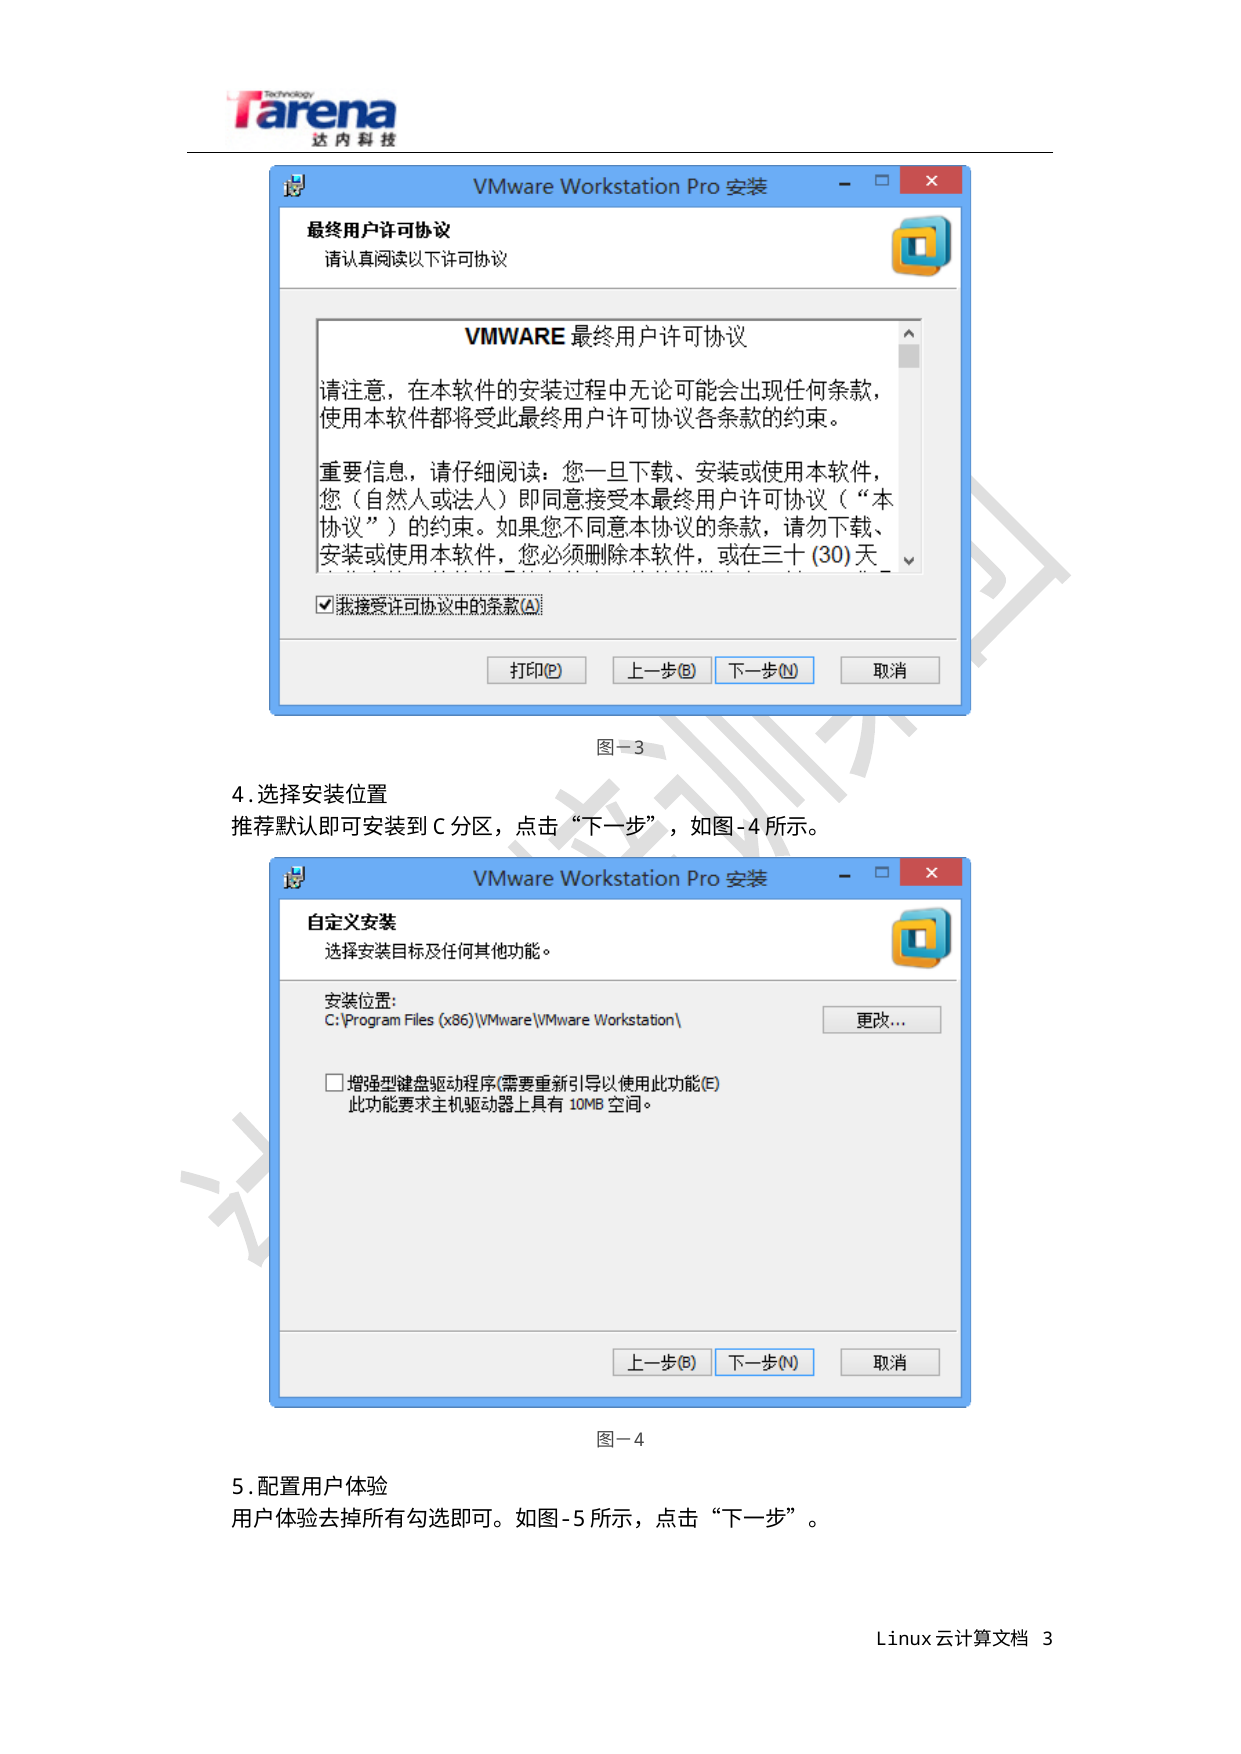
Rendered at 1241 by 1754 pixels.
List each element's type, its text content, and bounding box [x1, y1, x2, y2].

picture [269, 165, 972, 716]
picture [224, 88, 398, 150]
text 5.配置用户体验 [187, 1469, 1053, 1501]
picture [269, 857, 972, 1408]
text 图－4 [187, 1425, 1053, 1452]
text 4.选择安装位置 [187, 777, 1053, 809]
text 推荐默认即可安装到C分区，点击“下一步”，如图-4所示。 [187, 809, 1053, 841]
text 图－3 [187, 733, 1053, 760]
text 用户体验去掉所有勾选即可。如图-5所示，点击“下一步”。 [187, 1501, 1053, 1533]
